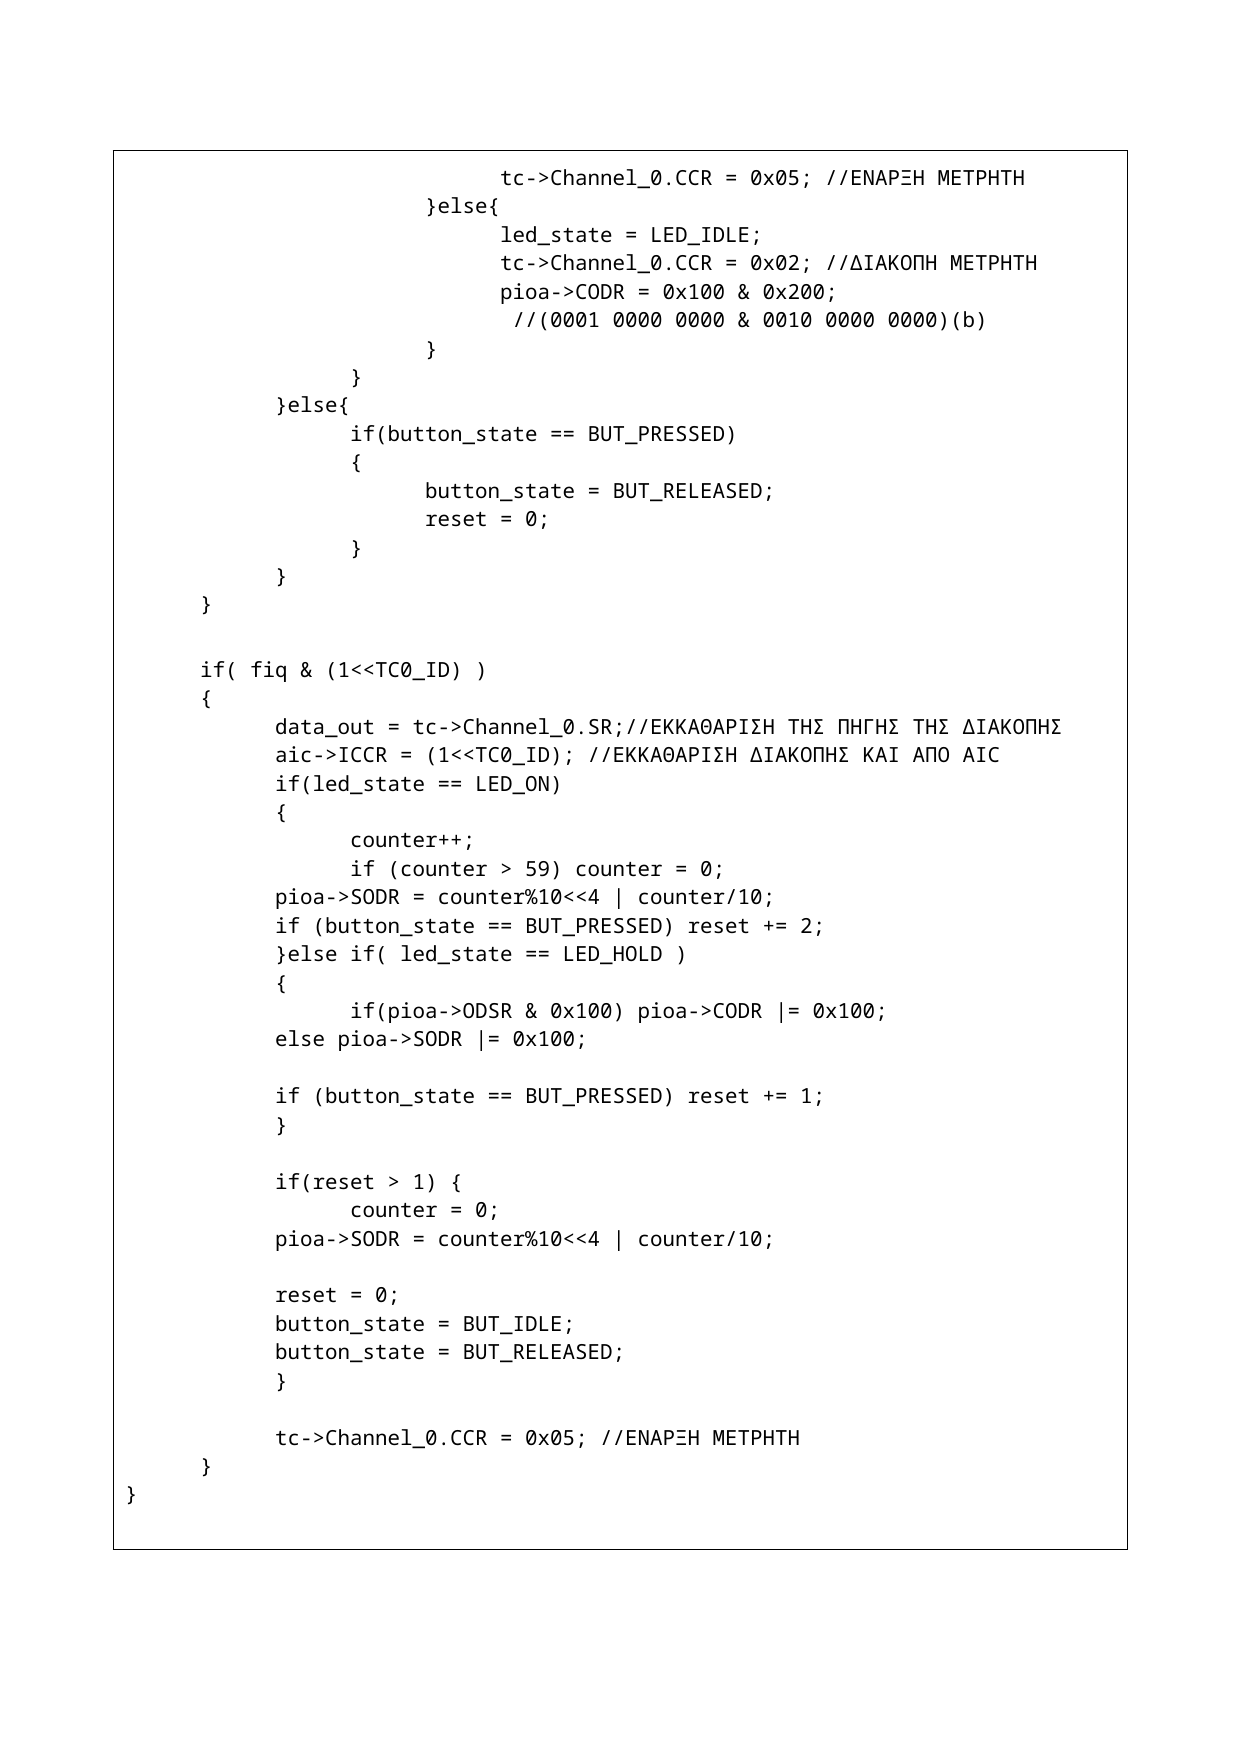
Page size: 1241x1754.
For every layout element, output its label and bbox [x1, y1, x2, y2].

table_header [114, 151, 1127, 1548]
